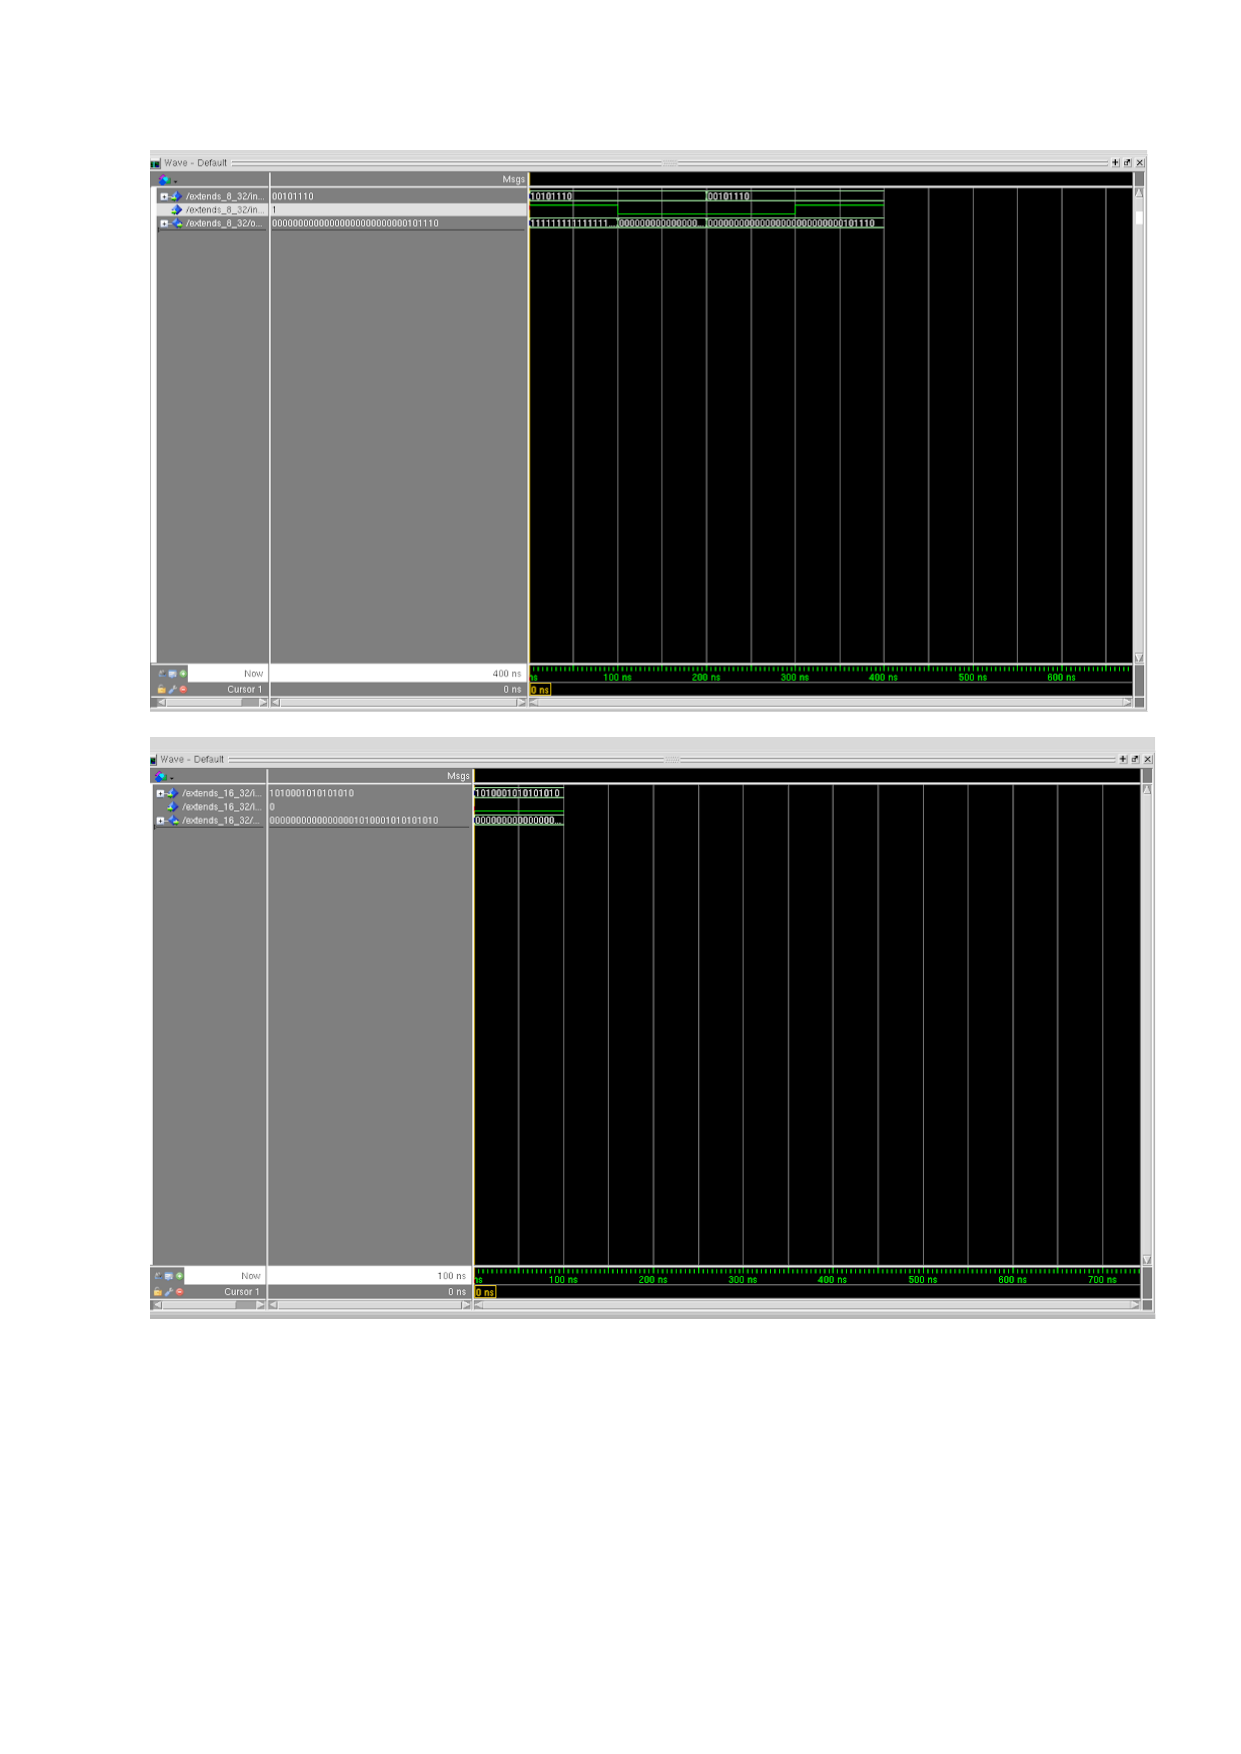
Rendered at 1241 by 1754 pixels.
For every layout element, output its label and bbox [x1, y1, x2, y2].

picture [150, 150, 1148, 712]
picture [150, 737, 1156, 1319]
